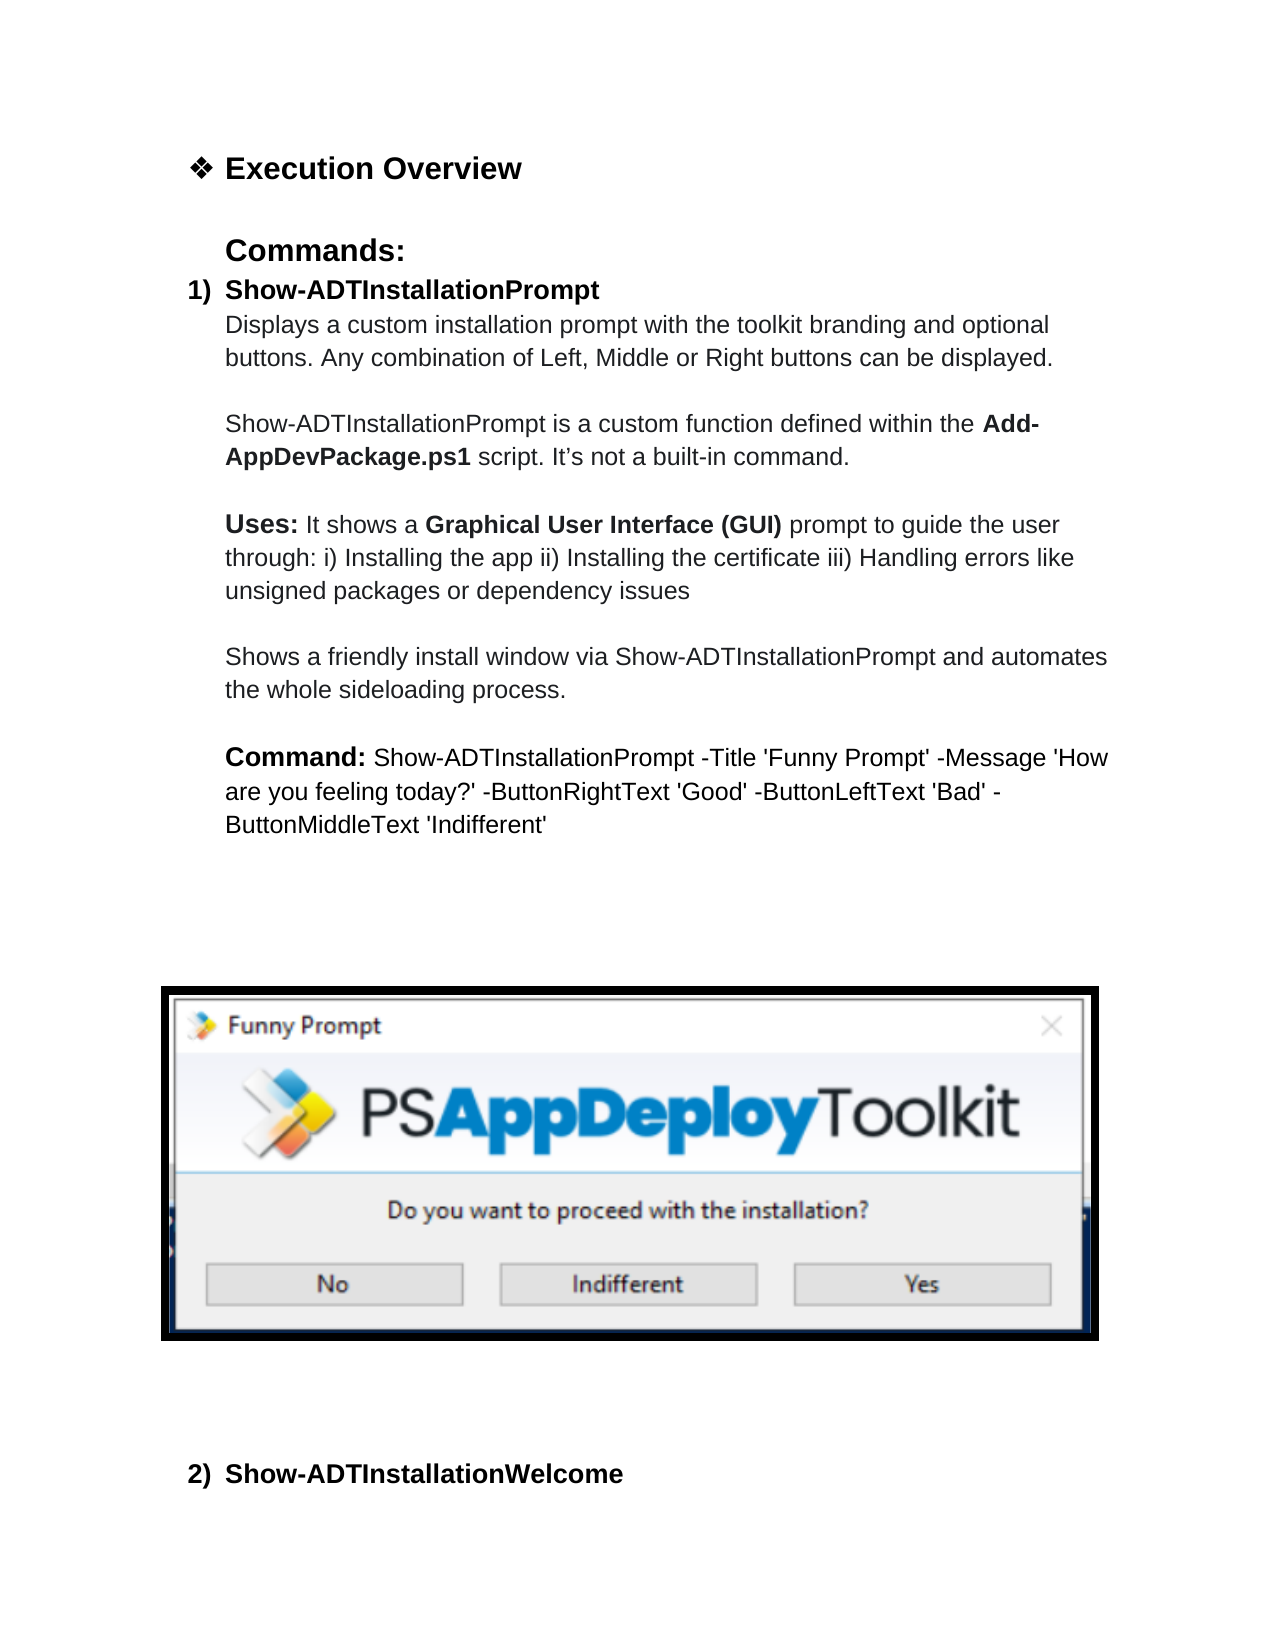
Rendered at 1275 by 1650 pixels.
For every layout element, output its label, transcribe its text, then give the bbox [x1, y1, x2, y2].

picture [169, 995, 1091, 1333]
text Shows a friendly install window via Show-ADTInstallationPrompt and automates the whole sideloading process. [225, 642, 1125, 704]
text Displays a custom installation prompt with the toolkit branding and optional buttons. Any combination of Left, Middle or Right buttons can be displayed. [225, 310, 1125, 371]
text Commands: [225, 232, 1125, 268]
text Uses: It shows a Graphical User Interface (GUI) prompt to guide the user through: i) Installing the app ii) Installing the certificate iii) Handling errors like unsigned packages or dependency issues [225, 508, 1125, 605]
text Show-ADTInstallationPrompt is a custom function defined within the Add-AppDevPackage.ps1 script. It’s not a built-in command. [225, 409, 1125, 471]
list Show-ADTInstallationPrompt [187, 274, 1125, 305]
list Execution Overview [187, 150, 1125, 186]
list Show-ADTInstallationWelcome [187, 1458, 1125, 1489]
text Command: Show-ADTInstallationPrompt -Title 'Funny Prompt' -Message 'How are you feeling today?' -ButtonRightText 'Good' -ButtonLeftText 'Bad' -ButtonMiddleText 'Indifferent' [225, 741, 1125, 839]
